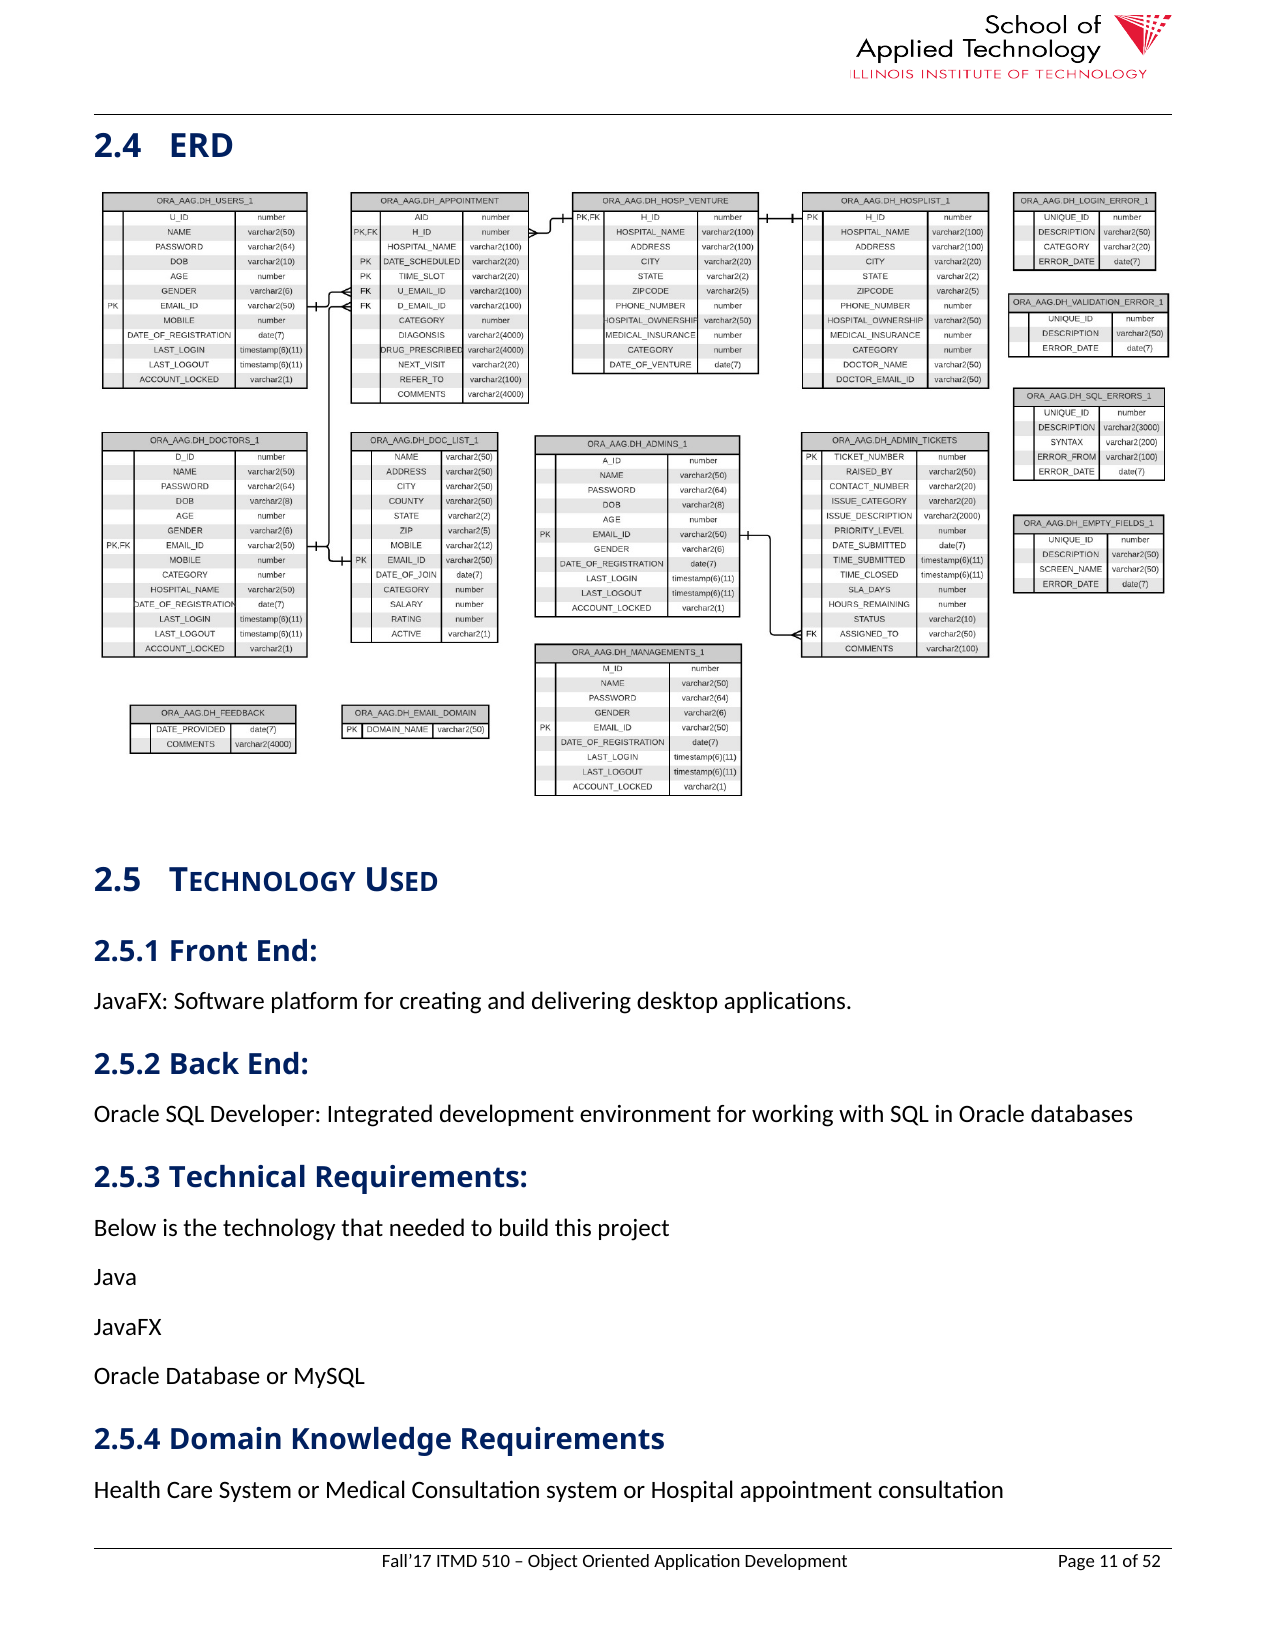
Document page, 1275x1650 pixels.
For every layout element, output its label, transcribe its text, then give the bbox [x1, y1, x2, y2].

text JavaFX: Software platform for creating and delivering desktop applications. [94, 985, 1181, 1016]
text Oracle Database or MySQL [94, 1361, 1181, 1391]
picture [93, 183, 1182, 817]
subtitle ERD [94, 122, 1181, 167]
subtitle Back End: [94, 1043, 1181, 1083]
subtitle Technology Used [94, 856, 1181, 901]
text Oracle SQL Developer: Integrated development environment for working with SQL in Oracle databases [94, 1098, 1181, 1129]
subtitle Front End: [94, 930, 1181, 970]
picture [850, 15, 1172, 79]
text Java [94, 1261, 1181, 1292]
text Below is the technology that needed to build this project [94, 1212, 1181, 1242]
subtitle Technical Requirements: [94, 1156, 1181, 1196]
text Health Care System or Medical Consultation system or Hospital appointment consultation [94, 1474, 1181, 1504]
text JavaFX [94, 1311, 1181, 1341]
subtitle Domain Knowledge Requirements [94, 1418, 1181, 1458]
